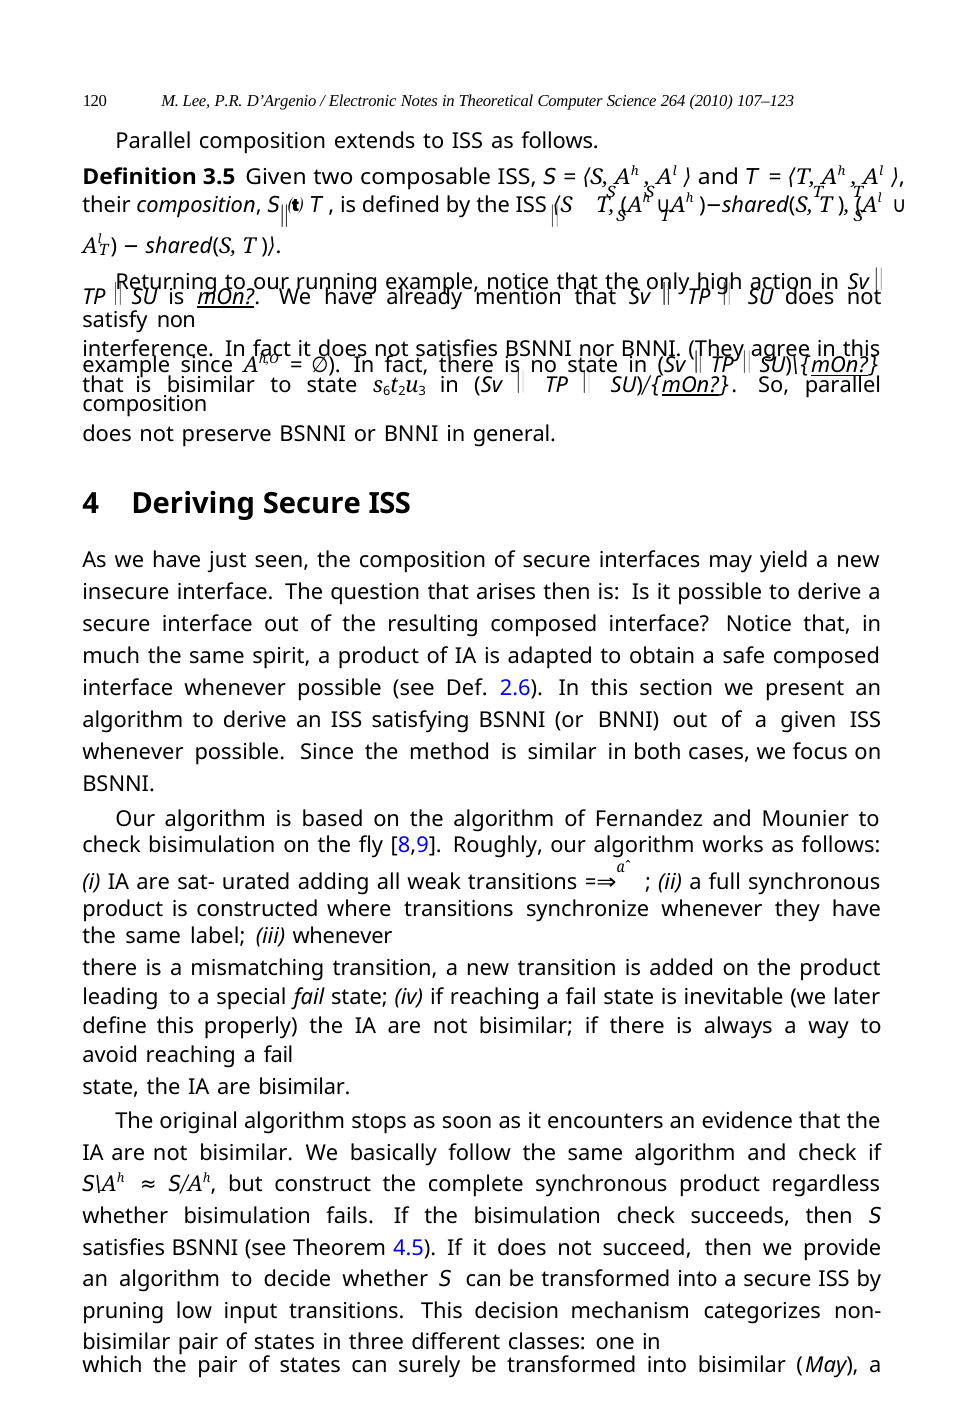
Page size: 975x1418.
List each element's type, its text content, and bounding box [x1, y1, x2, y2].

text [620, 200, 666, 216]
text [82, 1358, 881, 1376]
picture [551, 216, 558, 223]
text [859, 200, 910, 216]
picture [743, 350, 750, 373]
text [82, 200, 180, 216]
text interference. In fact it does not satisfies BSNNI nor BNNI. (They agree in this example since Ah,O = ∅). In fact, there is no state in (Sv TP SU)\{mOn?} that is bisimilar to state s6t2u3 in (Sv TP SU)/{mOn?}. So, parallel composition [82, 341, 881, 418]
text Definition 3.5 Given two composable ISS, S = ⟨S, Ah , Al ⟩ and T = ⟨T, Ah , Al ⟩, [410, 173, 910, 188]
text Returning to our running example, notice that the only high action in Sv TP SU is mOn?. We have already mention that Sv TP SU does not satisfy non [82, 275, 881, 333]
subtitle Deriving Secure ISS [82, 482, 910, 522]
text Definition 3.5 Given two composable ISS, S = ⟨S, Ah , Al ⟩ and T = ⟨T, Ah , Al ⟩, [82, 173, 408, 188]
picture [663, 282, 669, 305]
text The original algorithm stops as soon as it encounters an evidence that the IA are not bisimilar. We basically follow the same algorithm and check if S\Ah ≈ S/Ah, but construct the complete synchronous product regardless whether bisimulation fails. If the bisimulation check succeeds, then S satisfies BSNNI (see Theorem 4.5). If it does not succeed, then we provide an algorithm to decide whether S can be transformed into a secure ISS by pruning low input transitions. This decision mechanism categorizes non-bisimilar pair of states in three different classes: one in [82, 1105, 881, 1356]
picture [583, 370, 590, 393]
text As we have just seen, the composition of secure interfaces may yield a new insecure interface. The question that arises then is: Is it possible to derive a secure interface out of the resulting composed interface? Notice that, in much the same spirit, a product of IA is adapted to obtain a safe composed interface whenever possible (see Def. 2.6). In this section we present an algorithm to derive an ISS satisfying BSNNI (or BNNI) out of a given ISS whenever possible. Since the method is similar in both cases, we focus on BSNNI. [82, 544, 881, 798]
text Our algorithm is based on the algorithm of Fernandez and Mounier to check bisimulation on the fly [8,9]. Roughly, our algorithm works as follows: (i) IA are sat- urated adding all weak transitions =⇒aˆ ; (ii) a full synchronous product is constructed where transitions synchronize whenever they have the same label; (iii) whenever [82, 805, 881, 950]
text Parallel composition extends to ISS as follows. [115, 125, 910, 155]
picture [695, 350, 701, 373]
text there is a mismatching transition, a new transition is added on the product leading to a special fail state; (iv) if reaching a fail state is inevitable (we later define this properly) the IA are not bisimilar; if there is always a way to avoid reaching a fail [82, 952, 881, 1069]
picture [517, 370, 524, 393]
text does not preserve BSNNI or BNNI in general. [82, 418, 910, 448]
picture [115, 282, 121, 305]
picture [281, 216, 287, 223]
picture [723, 282, 730, 305]
picture [875, 267, 882, 290]
text Al ) − shared(S, T )⟩. [82, 223, 910, 261]
text state, the IA are bisimilar. [82, 1071, 910, 1101]
